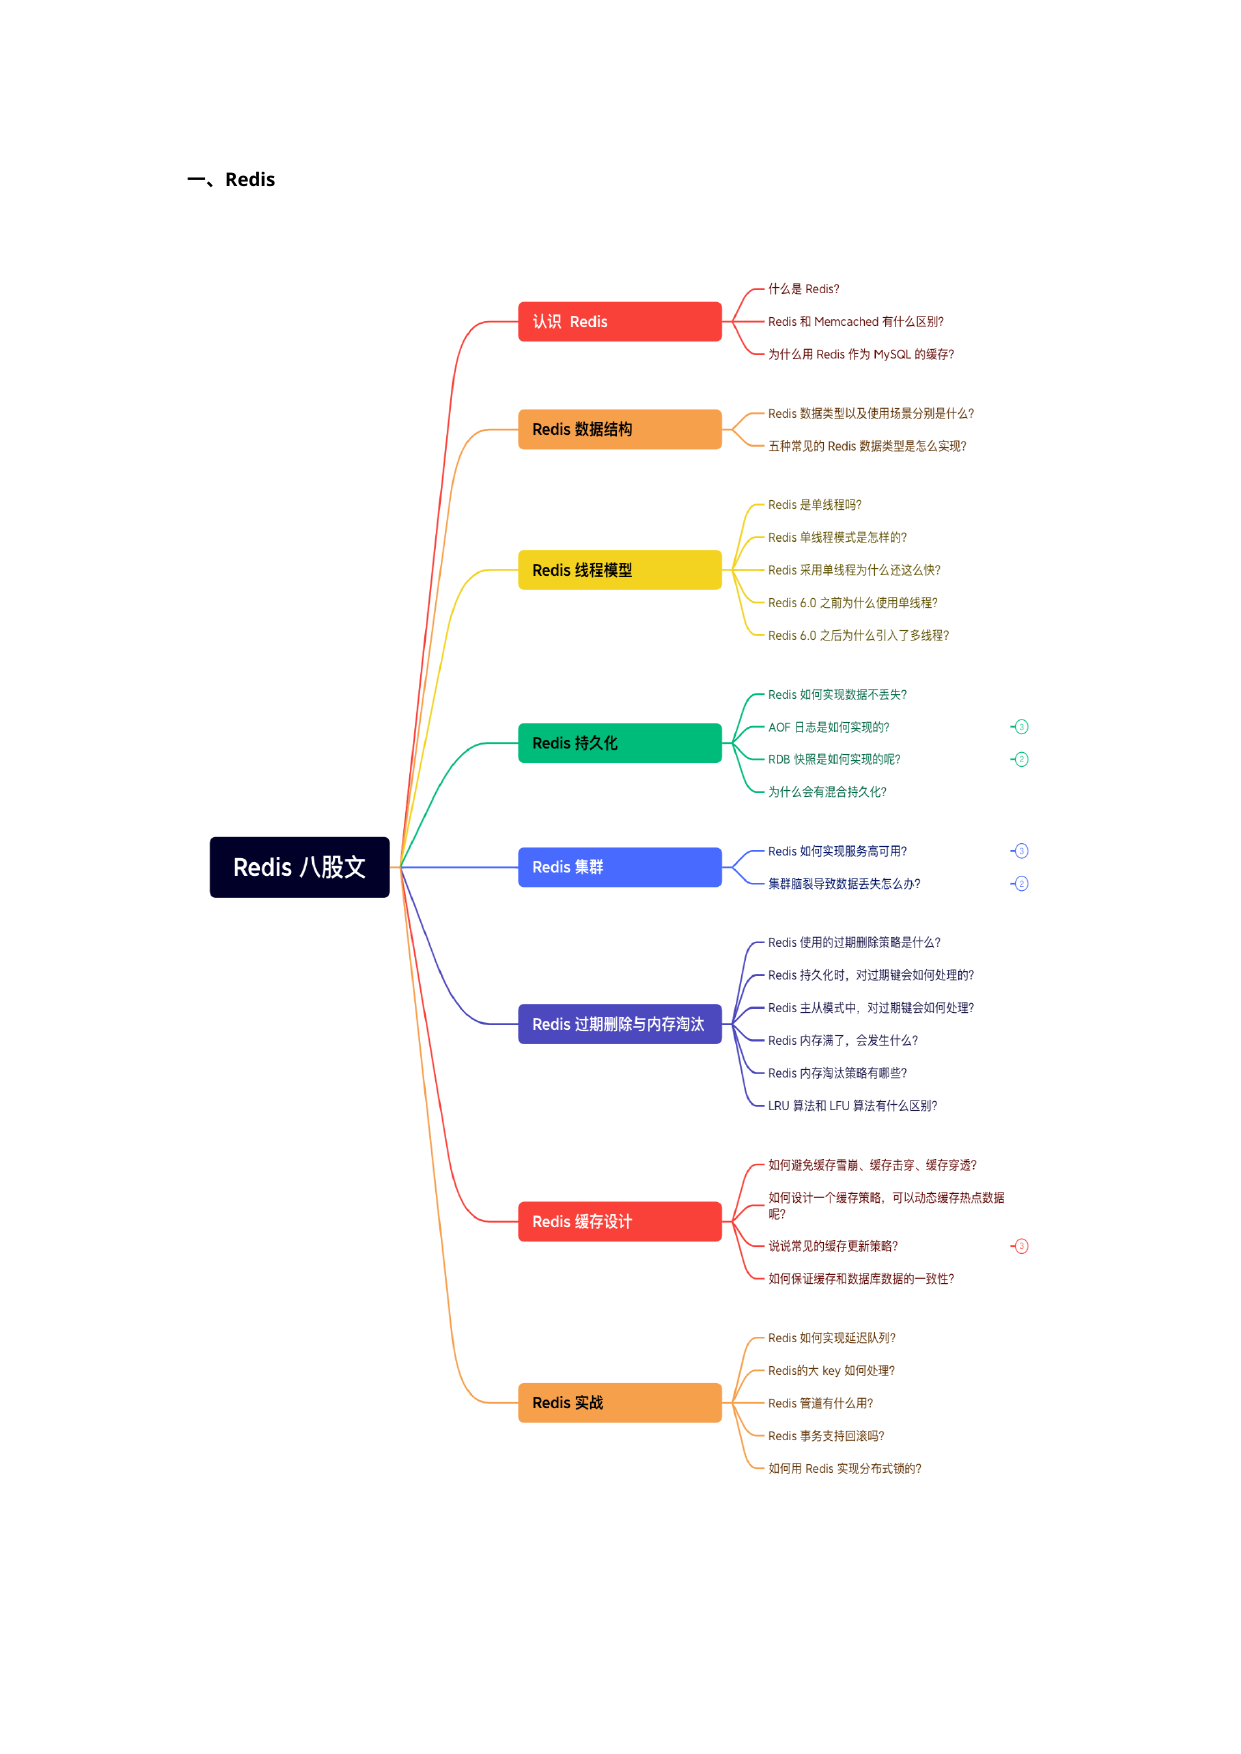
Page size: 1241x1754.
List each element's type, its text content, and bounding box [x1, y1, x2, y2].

subtitle 一、Redis [187, 162, 1053, 194]
picture [187, 267, 1128, 1491]
